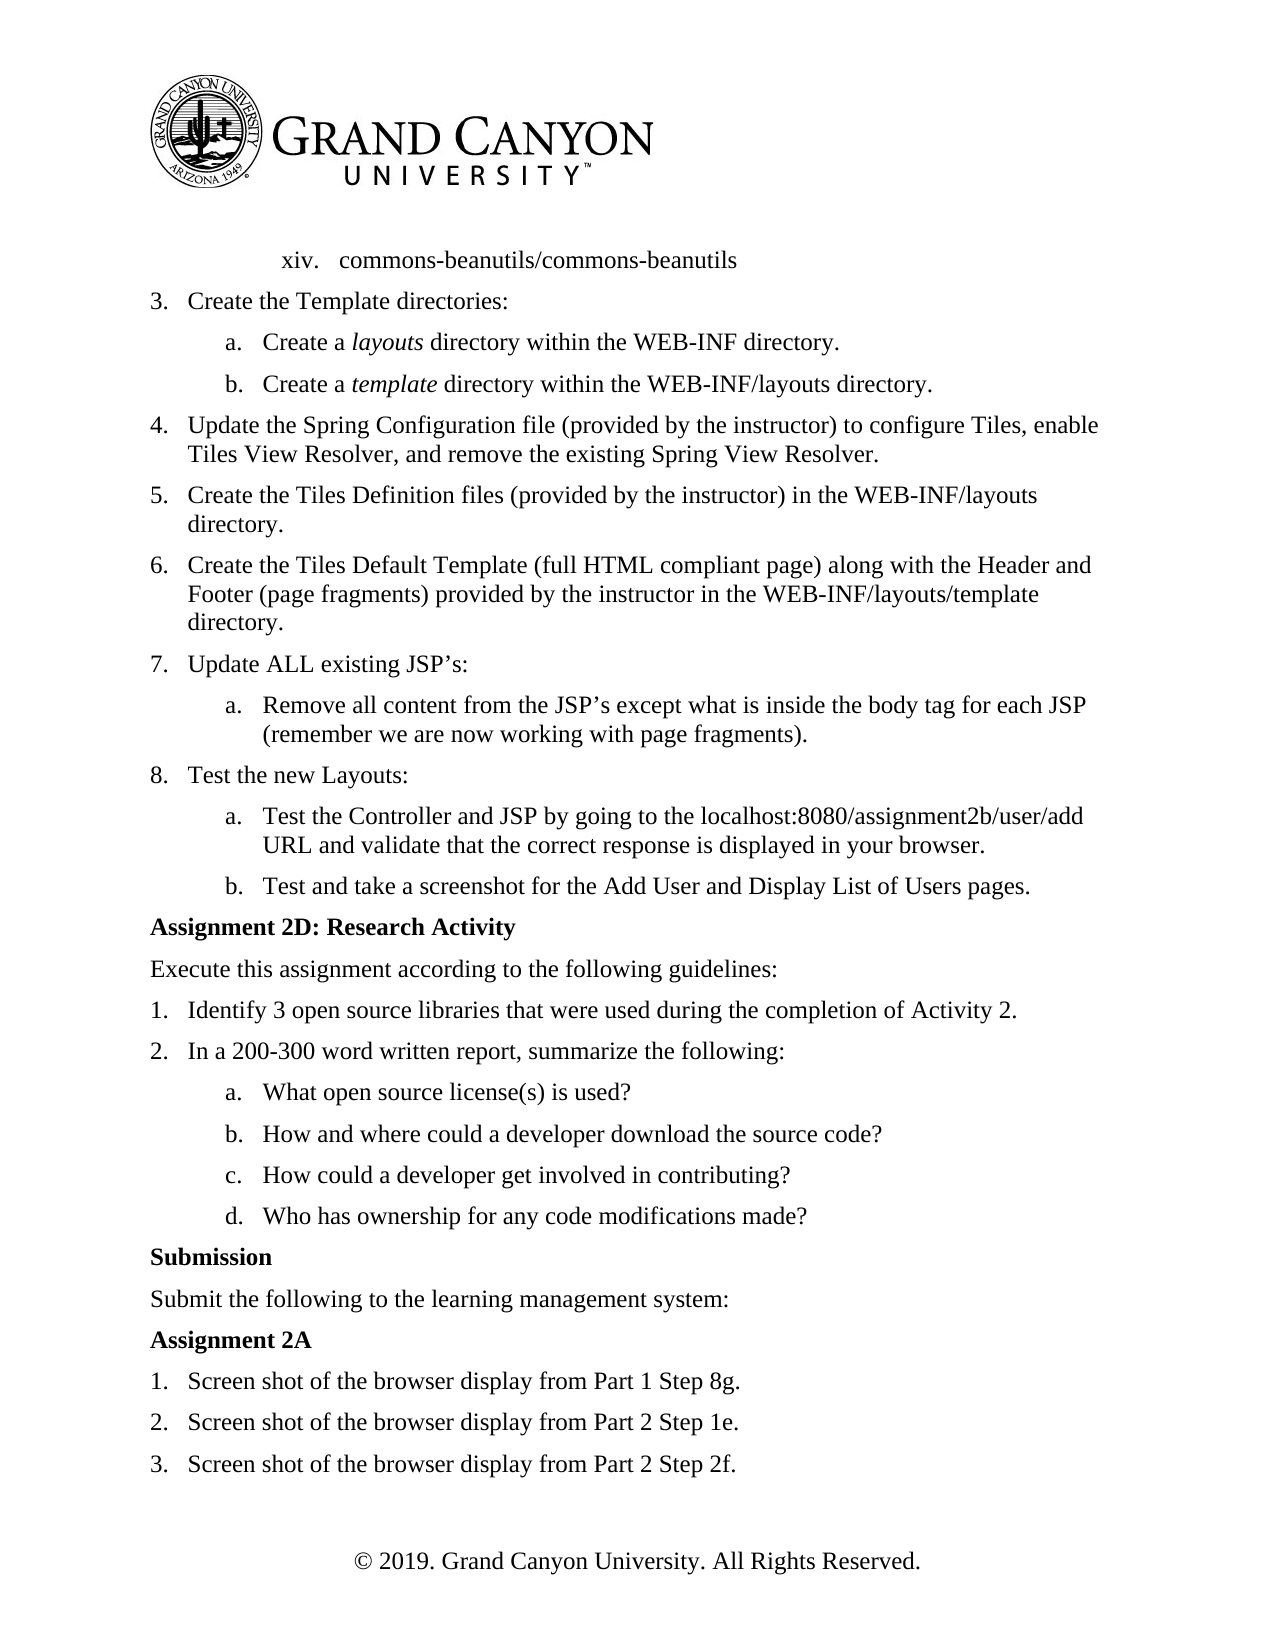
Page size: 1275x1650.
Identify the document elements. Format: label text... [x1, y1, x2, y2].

list Who has ownership for any code modifications made? [225, 1201, 1125, 1230]
list Create a layouts directory within the WEB-INF directory. [225, 327, 1125, 356]
picture [150, 75, 654, 188]
list In a 200-300 word written report, summarize the following: [150, 1036, 1125, 1065]
list Identify 3 open source libraries that were used during the completion of Activity 2. [150, 995, 1125, 1024]
list How could a developer get involved in contributing? [225, 1160, 1125, 1189]
text Submission [150, 1242, 1125, 1271]
list Create the Template directories: [150, 286, 1125, 315]
list Test and take a screenshot for the Add User and Display List of Users pages. [225, 871, 1125, 900]
list Update ALL existing JSP’s: [150, 649, 1125, 677]
list commons-beanutils/commons-beanutils [319, 245, 1125, 274]
list Screen shot of the browser display from Part 1 Step 8g. [150, 1366, 1125, 1395]
list How and where could a developer download the source code? [225, 1119, 1125, 1147]
list Test the new Layouts: [150, 760, 1125, 789]
text Execute this assignment according to the following guidelines: [150, 954, 1125, 982]
list Create the Tiles Default Template (full HTML compliant page) along with the Header and Footer (page fragments) provided by the instructor in the WEB-INF/layouts/template directory. [150, 550, 1125, 636]
list Update the Spring Configuration file (provided by the instructor) to configure Tiles, enable Tiles View Resolver, and remove the existing Spring View Resolver. [150, 410, 1125, 467]
text Assignment 2D: Research Activity [150, 912, 1125, 941]
list Test the Controller and JSP by going to the localhost:8080/assignment2b/user/add URL and validate that the correct response is displayed in your browser. [225, 801, 1125, 859]
text Submit the following to the learning management system: [150, 1284, 1125, 1312]
list Screen shot of the browser display from Part 2 Step 2f. [150, 1449, 1125, 1477]
list Remove all content from the JSP’s except what is inside the body tag for each JSP (remember we are now working with page fragments). [225, 690, 1125, 747]
list Create a template directory within the WEB-INF/layouts directory. [225, 369, 1125, 397]
list Create the Tiles Definition files (provided by the instructor) in the WEB-INF/layouts directory. [150, 480, 1125, 537]
text Assignment 2A [150, 1325, 1125, 1354]
list What open source license(s) is used? [225, 1077, 1125, 1106]
list Screen shot of the browser display from Part 2 Step 1e. [150, 1407, 1125, 1436]
